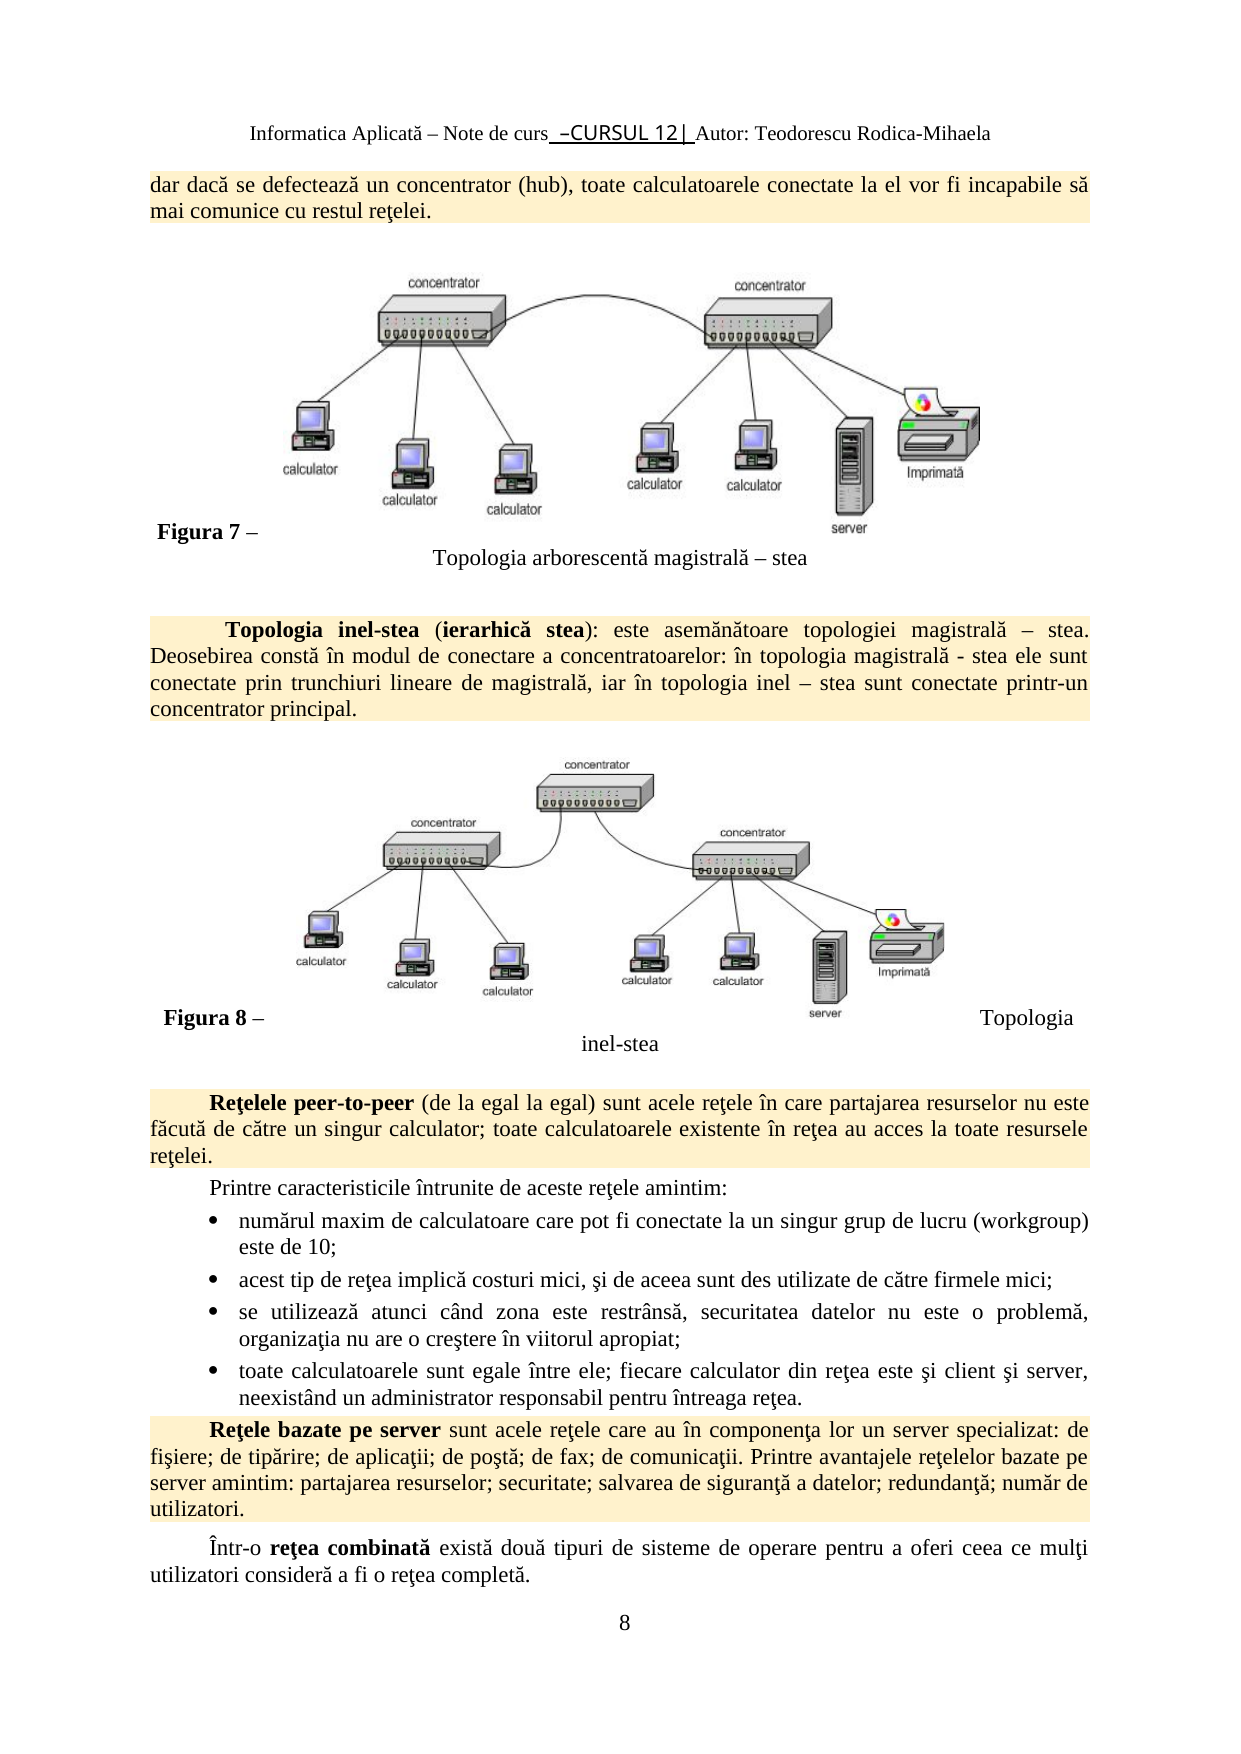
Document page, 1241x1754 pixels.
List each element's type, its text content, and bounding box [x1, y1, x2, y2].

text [150, 171, 1090, 223]
text Reţelele peer-to-peer (de la egal la egal) sunt acele reţele în care partajarea resurselor nu este făcută de către un singur calculator; toate calculatoarele existente în reţea au acces la toate resursele reţelei. [150, 1089, 1090, 1168]
picture [283, 272, 980, 539]
list toate calculatoarele sunt egale între ele; fiecare calculator din reţea este şi client şi server, neexistând un administrator responsabil pentru întreaga reţea. [209, 1357, 1090, 1410]
list numărul maxim de calculatoare care pot fi conectate la un singur grup de lucru (workgroup) este de 10; [209, 1207, 1090, 1259]
text Figura 7 – Topologia arborescentă magistrală – stea [150, 518, 1090, 571]
text Reţele bazate pe server sunt acele reţele care au în componenţa lor un server specializat: de fişiere; de tipărire; de aplicaţii; de poştă; de fax; de comunicaţii. Printre avantajele reţelelor bazate pe server amintim: partajarea resurselor; securitate; salvarea de siguranţă a datelor; redundanţă; număr de utilizatori. [150, 1416, 1090, 1522]
picture [296, 757, 945, 1021]
text Într-o reţea combinată există două tipuri de sisteme de operare pentru a oferi ceea ce mulţi utilizatori consideră a fi o reţea completă. [150, 1534, 1090, 1587]
list se utilizează atunci când zona este restrânsă, securitatea datelor nu este o problemă, organizaţia nu are o creştere în viitorul apropiat; [209, 1298, 1090, 1351]
text Figura 8 – Topologia inel-stea [150, 1004, 1090, 1056]
list acest tip de reţea implică costuri mici, şi de aceea sunt des utilizate de către firmele mici; [209, 1266, 1090, 1292]
text Printre caracteristicile întrunite de aceste reţele amintim: [150, 1174, 1090, 1201]
text Topologia inel-stea (ierarhică stea): este asemănătoare topologiei magistrală – stea. Deosebirea constă în modul de conectare a concentratoarelor: în topologia magistrală - stea ele sunt conectate prin trunchiuri lineare de magistrală, iar în topologia inel – stea sunt conectate printr-un concentrator principal. [150, 616, 1090, 721]
